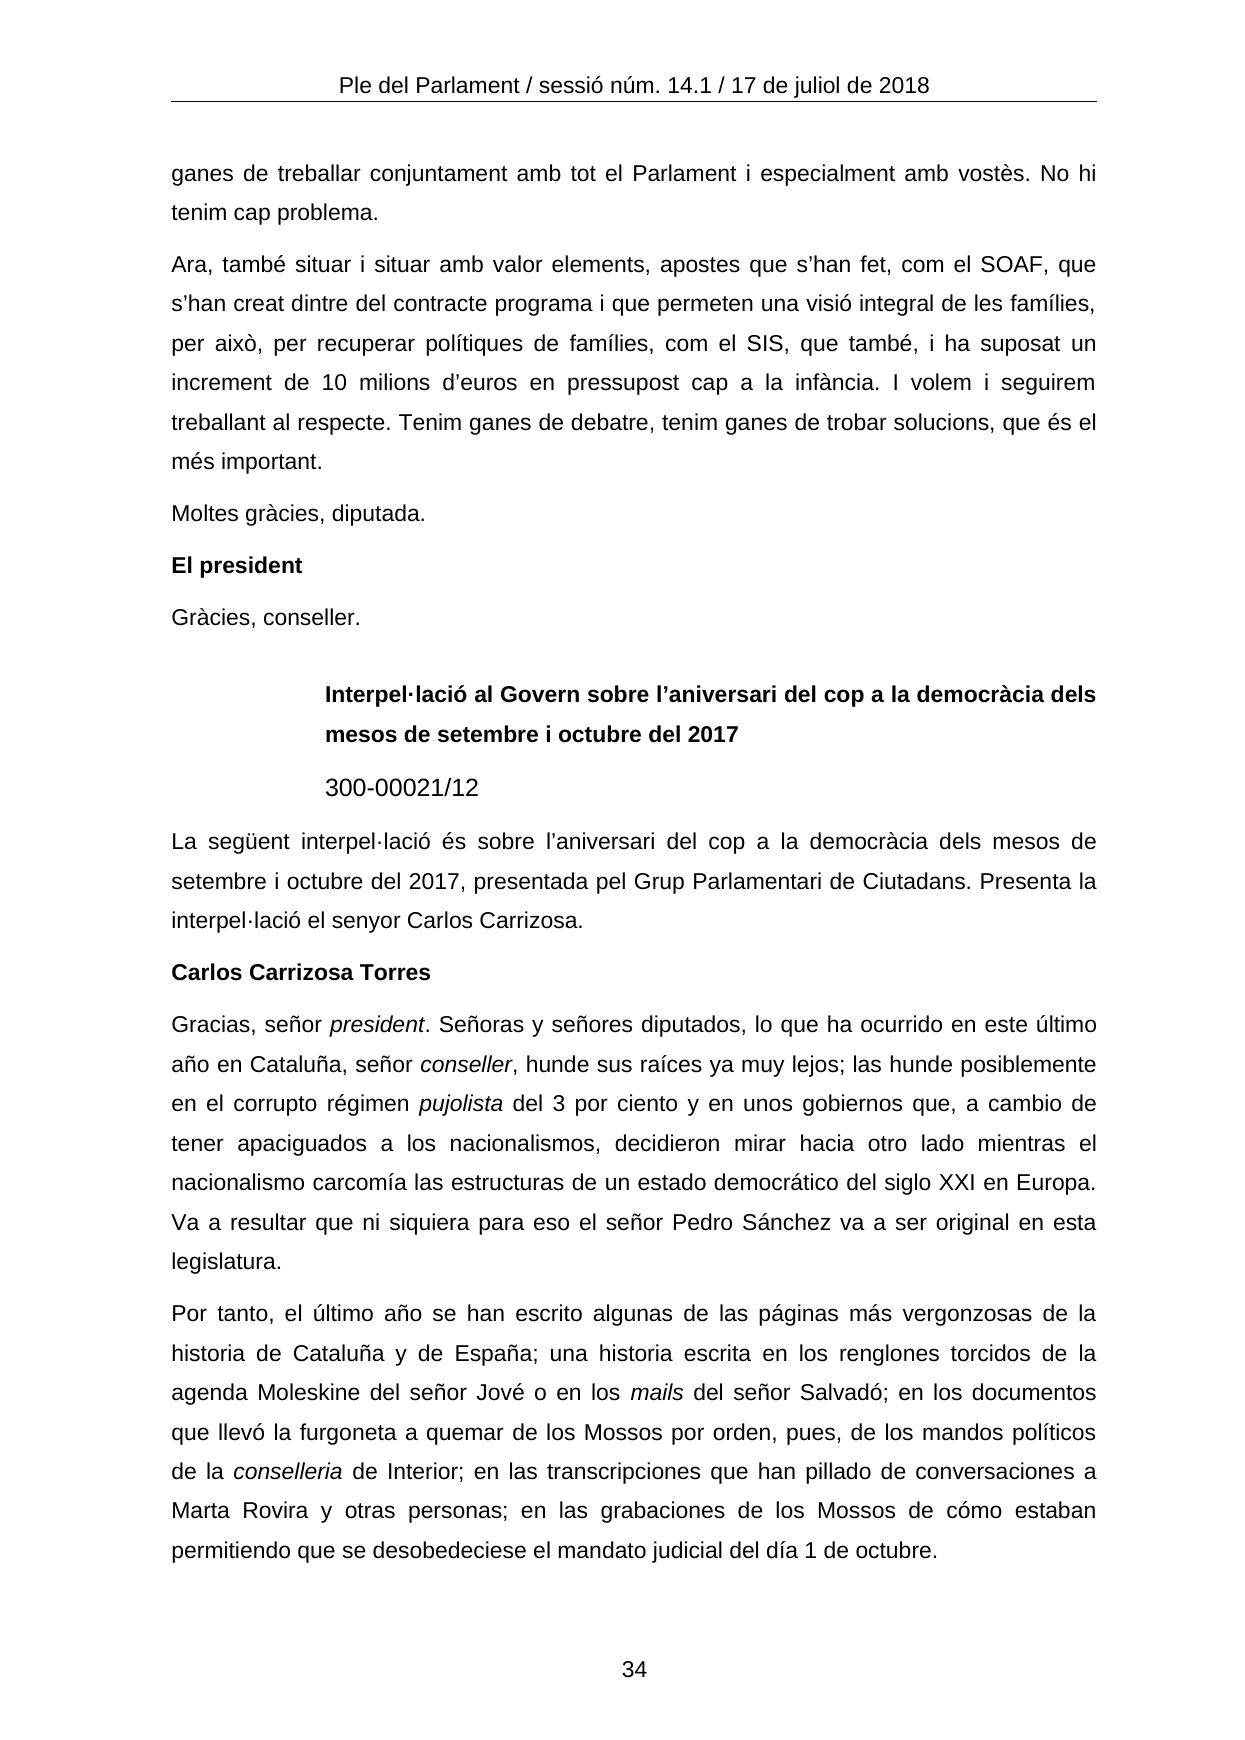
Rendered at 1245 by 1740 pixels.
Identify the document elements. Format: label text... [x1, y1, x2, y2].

text Por tanto, el último año se han escrito algunas de las páginas más vergonzosas de la historia de Cataluña y de España; una historia escrita en los renglones torcidos de la agenda Moleskine del señor Jové o en los mails del señor Salvadó; en los documentos que llevó la furgoneta a quemar de los Mossos por orden, pues, de los mandos políticos de la conselleria de Interior; en las transcripciones que han pillado de conversaciones a Marta Rovira y otras personas; en las grabaciones de los Mossos de cómo estaban permitiendo que se desobedeciese el mandato judicial del día 1 de octubre. [171, 1300, 1097, 1563]
text Interpel·lació al Govern sobre l’aniversari del cop a la democràcia dels mesos de setembre i octubre del 2017 [325, 681, 1097, 747]
text Gracias, señor president. Señoras y señores diputados, lo que ha ocurrido en este último año en Cataluña, señor conseller, hunde sus raíces ya muy lejos; las hunde posiblemente en el corrupto régimen pujolista del 3 por ciento y en unos gobiernos que, a cambio de tener apaciguados a los nacionalismos, decidieron mirar hacia otro lado mientras el nacionalismo carcomía las estructuras de un estado democrático del siglo XXI en Europa. Va a resultar que ni siquiera para eso el señor Pedro Sánchez va a ser original en esta legislatura. [171, 1011, 1097, 1274]
text La següent interpel·lació és sobre l’aniversari del cop a la democràcia dels mesos de setembre i octubre del 2017, presentada pel Grup Parlamentari de Ciutadans. Presenta la interpel·lació el senyor Carlos Carrizosa. [171, 828, 1097, 934]
text Ara, també situar i situar amb valor elements, apostes que s’han fet, com el SOAF, que s’han creat dintre del contracte programa i que permeten una visió integral de les famílies, per això, per recuperar polítiques de famílies, com el SIS, que també, i ha suposat un increment de 10 milions d’euros en pressupost cap a la infància. I volem i seguirem treballant al respecte. Tenim ganes de debatre, tenim ganes de trobar solucions, que és el més important. [171, 251, 1097, 475]
text Carlos Carrizosa Torres [171, 959, 1097, 986]
text El president [171, 552, 1097, 579]
text Gràcies, conseller. [171, 604, 1097, 631]
text 300-00021/12 [325, 773, 1097, 801]
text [171, 159, 1097, 225]
text Moltes gràcies, diputada. [171, 500, 1097, 527]
